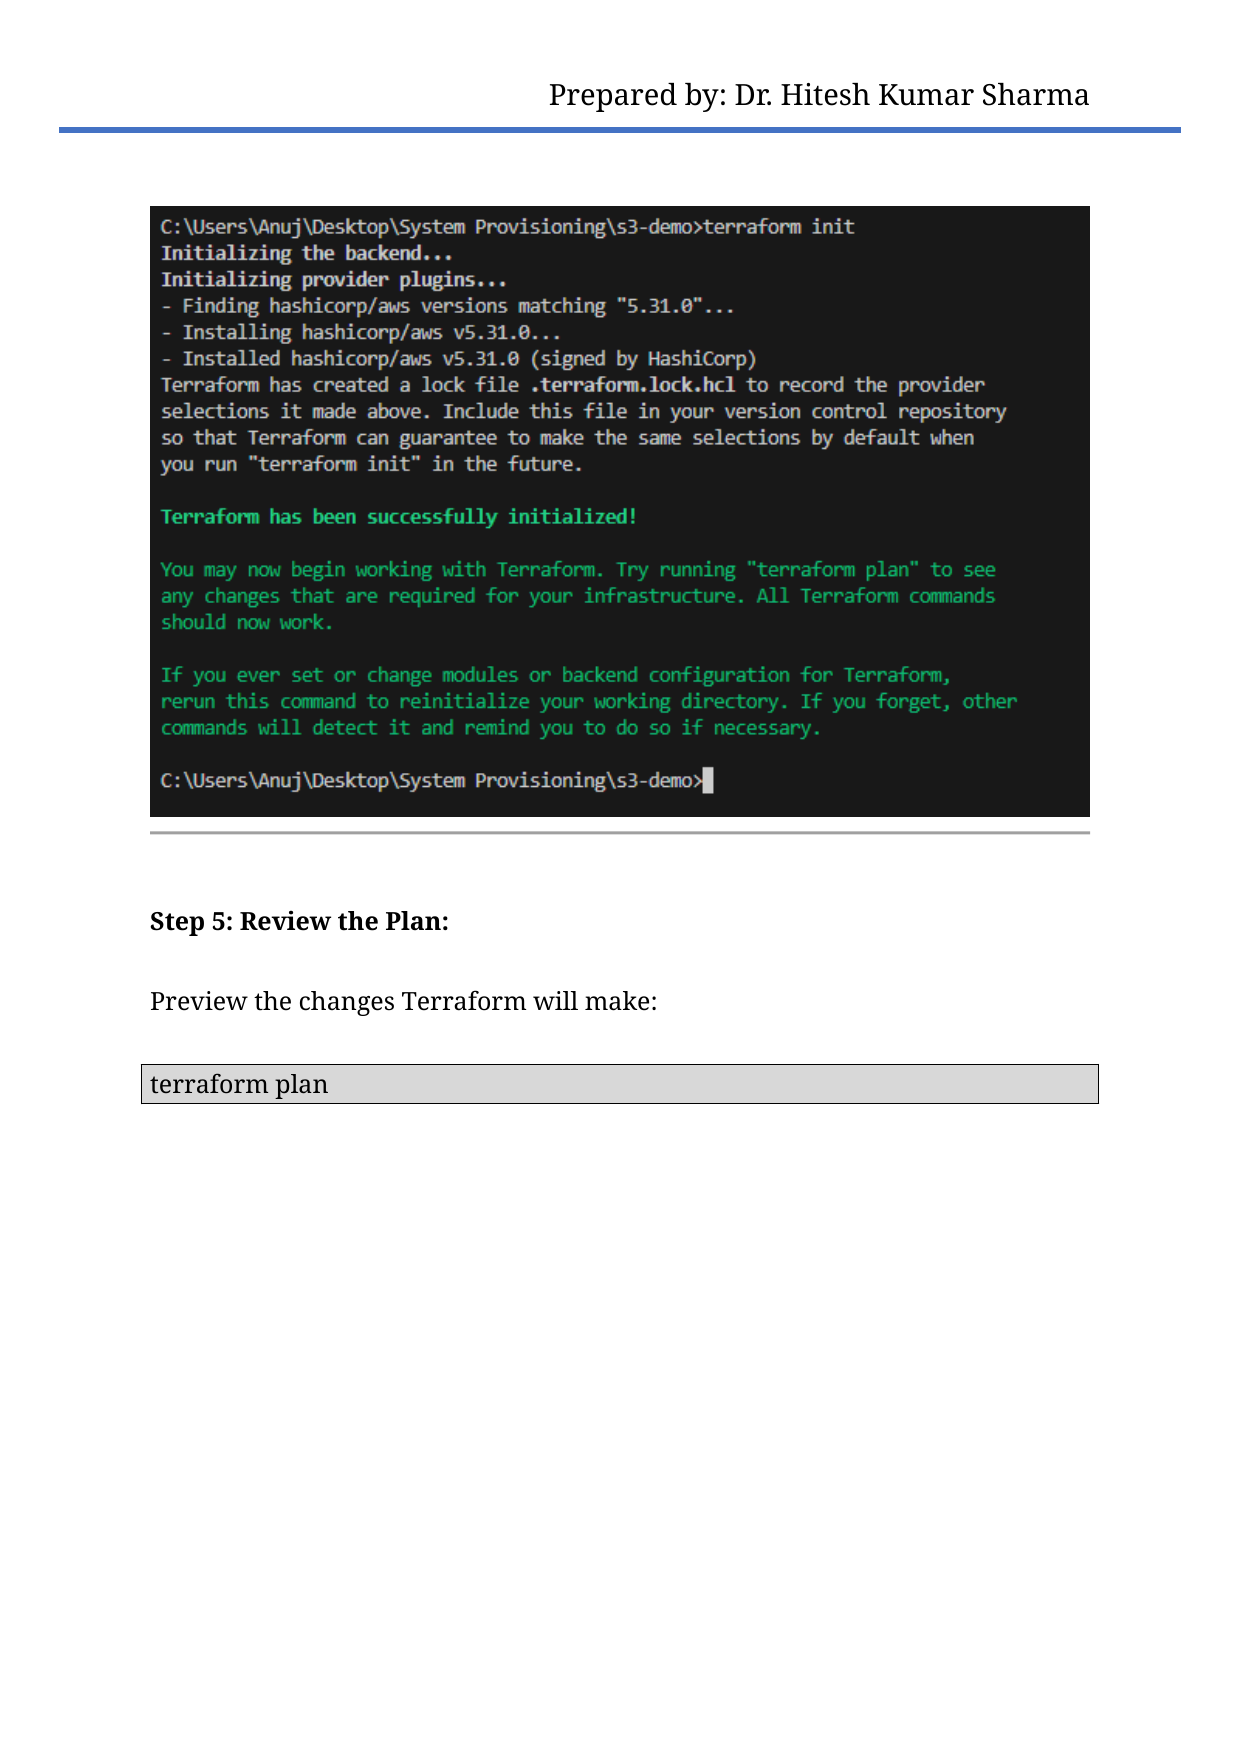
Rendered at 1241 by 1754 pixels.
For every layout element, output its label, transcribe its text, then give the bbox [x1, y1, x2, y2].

text terraform plan [142, 1065, 1098, 1103]
picture [150, 206, 1090, 817]
text Preview the changes Terraform will make: [150, 984, 1090, 1018]
text Step 5: Review the Plan: [150, 903, 1090, 938]
